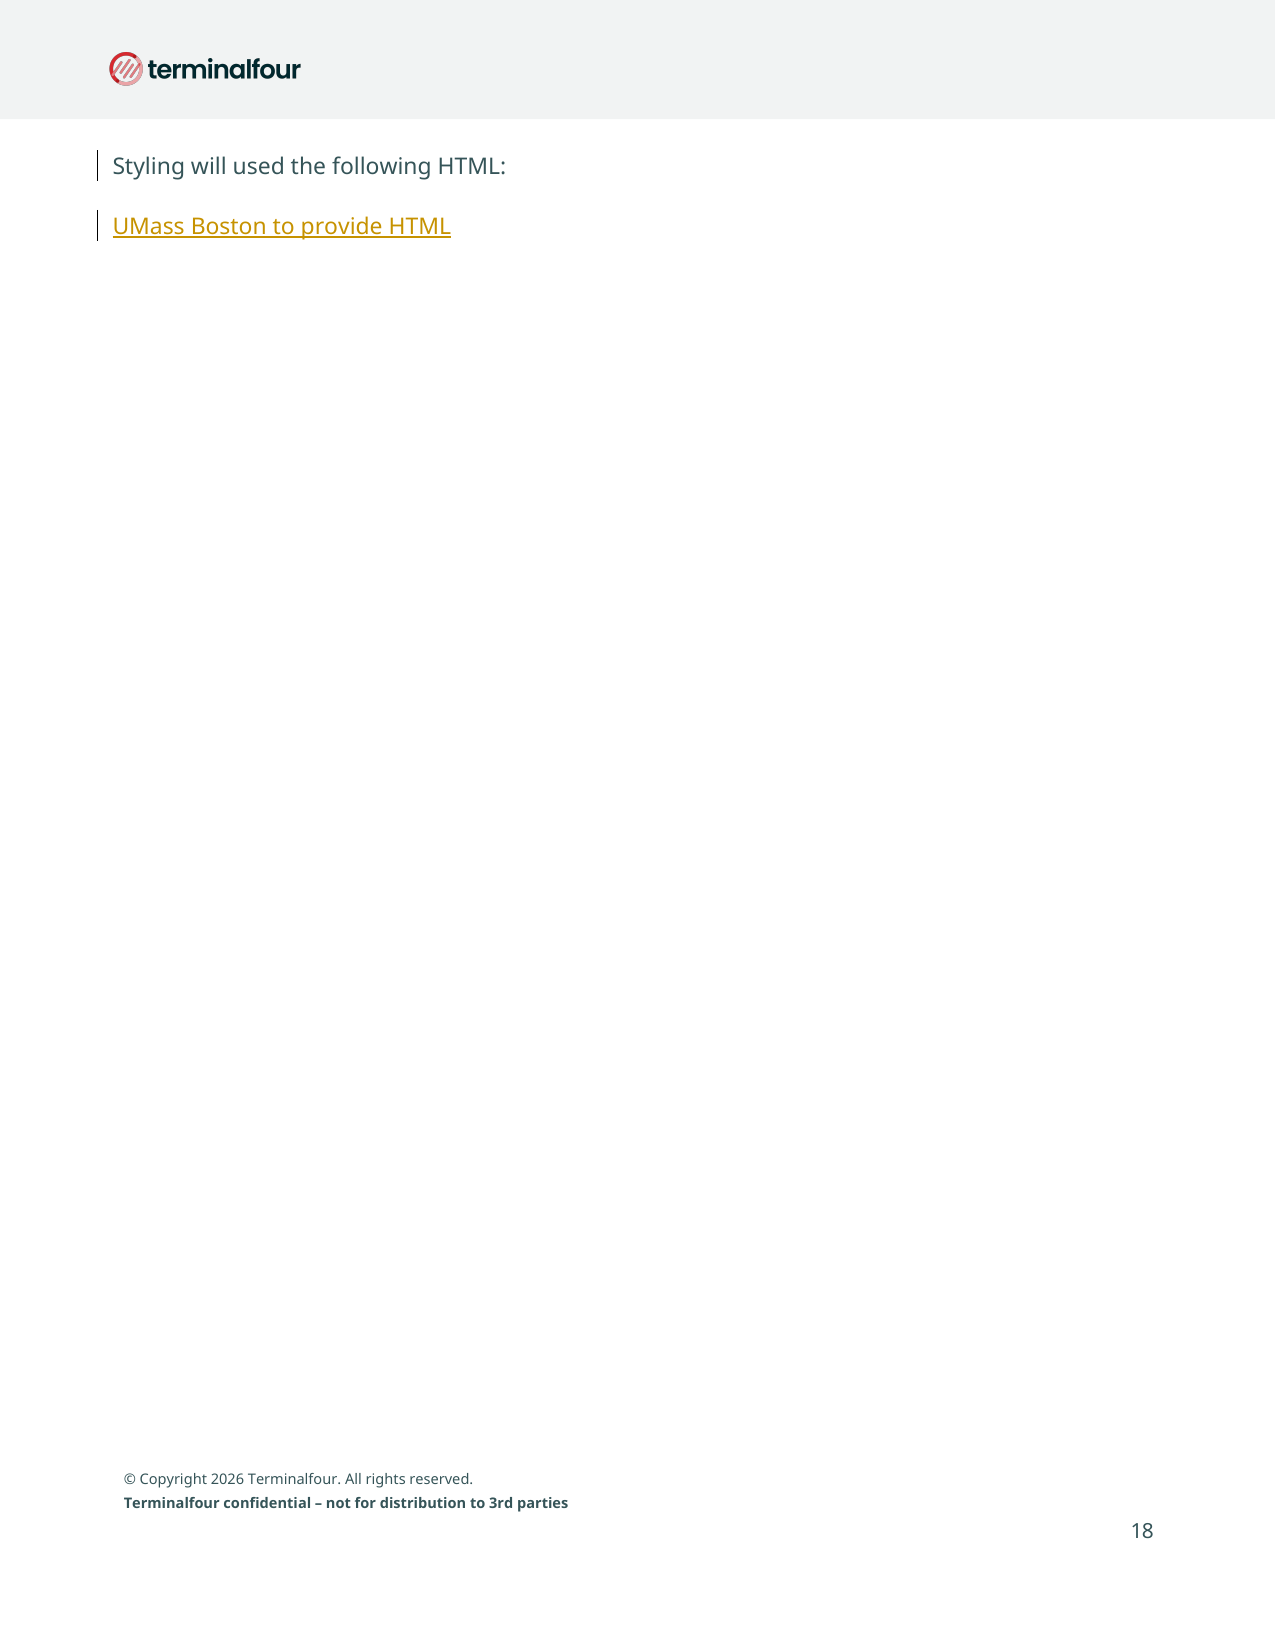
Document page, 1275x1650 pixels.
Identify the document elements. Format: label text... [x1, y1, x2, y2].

text Styling will used the following HTML: [112, 150, 1166, 181]
picture [103, 51, 305, 87]
